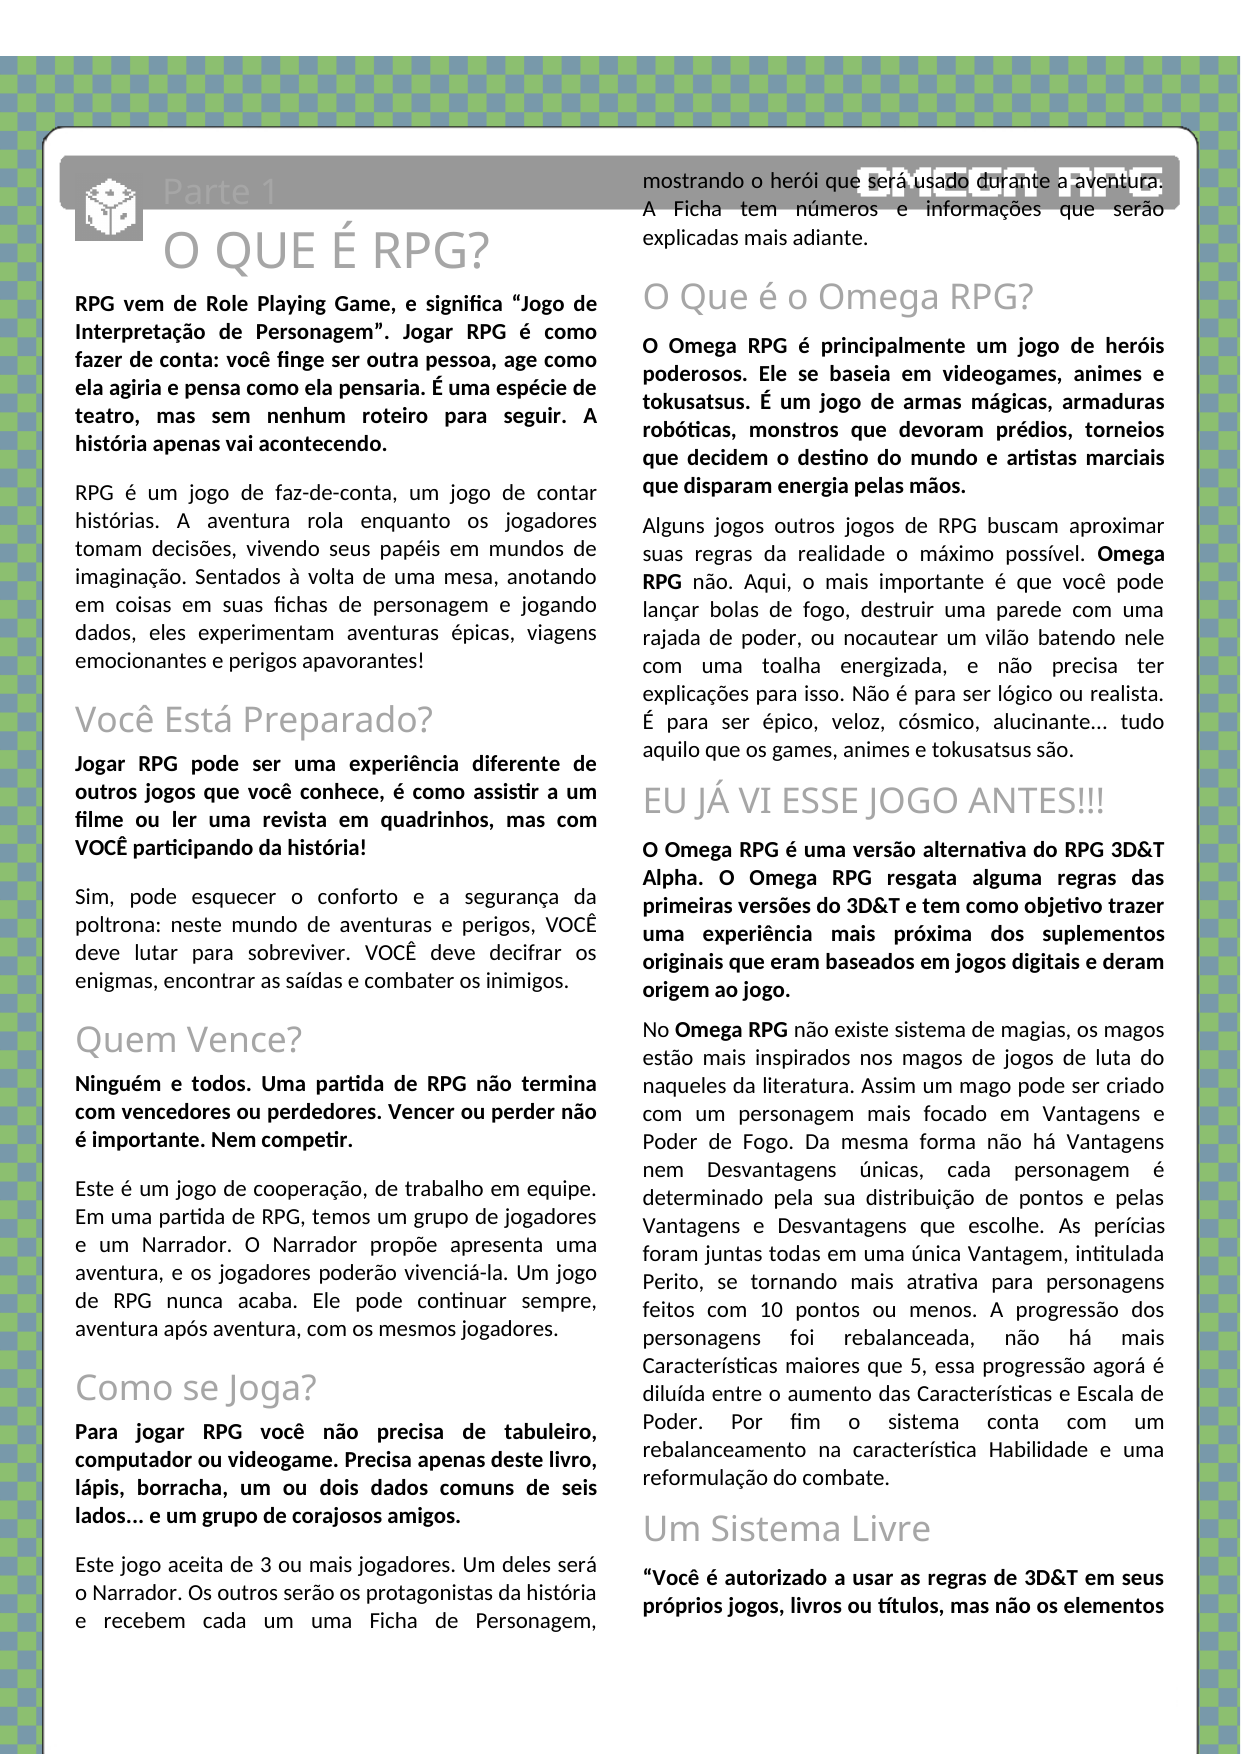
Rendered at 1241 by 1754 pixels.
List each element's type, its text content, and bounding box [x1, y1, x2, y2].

text RPG é um jogo de faz-de-conta, um jogo de contar histórias. A aventura rola enquanto os jogadores tomam decisões, vivendo seus papéis em mundos de imaginação. Sentados à volta de uma mesa, anotando em coisas em suas fichas de personagem e jogando dados, eles experimentam aventuras épicas, viagens emocionantes e perigos apavorantes! [75, 478, 598, 674]
text Ninguém e todos. Uma partida de RPG não termina com vencedores ou perdedores. Vencer ou perder não é importante. Nem competir. [75, 1069, 598, 1153]
text RPG vem de Role Playing Game, e significa “Jogo de Interpretação de Personagem”. Jogar RPG é como fazer de conta: você finge ser outra pessoa, age como ela agiria e pensa como ela pensaria. É uma espécie de teatro, mas sem nenhum roteiro para seguir. A história apenas vai acontecendo. [75, 289, 598, 457]
text Este jogo aceita de 3 ou mais jogadores. Um deles será o Narrador. Os outros serão os protagonistas da história e recebem cada um uma Ficha de Personagem, mostrando o herói que será usado durante a aventura. A Ficha tem números e informações que serão explicadas mais adiante. [75, 1550, 598, 1634]
subtitle Você Está Preparado? [75, 695, 598, 743]
subtitle O Que é o Omega RPG? [642, 271, 1165, 320]
subtitle Um Sistema Livre [642, 1503, 1165, 1552]
text Este é um jogo de cooperação, de trabalho em equipe. Em uma partida de RPG, temos um grupo de jogadores e um Narrador. O Narrador propõe apresenta uma aventura, e os jogadores poderão vivenciá-la. Um jogo de RPG nunca acaba. Ele pode continuar sempre, aventura após aventura, com os mesmos jogadores. [75, 1174, 598, 1342]
subtitle O QUE É RPG? [75, 215, 598, 283]
subtitle EU JÁ VI ESSE JOGO ANTES!!! [642, 775, 1165, 823]
text No Omega RPG não existe sistema de magias, os magos estão mais inspirados nos magos de jogos de luta do naqueles da literatura. Assim um mago pode ser criado com um personagem mais focado em Vantagens e Poder de Fogo. Da mesma forma não há Vantagens nem Desvantagens únicas, cada personagem é determinado pela sua distribuição de pontos e pelas Vantagens e Desvantagens que escolhe. As perícias foram juntas todas em uma única Vantagem, intitulada Perito, se tornando mais atrativa para personagens feitos com 10 pontos ou menos. A progressão dos personagens foi rebalanceada, não há mais Características maiores que 5, essa progressão agorá é diluída entre o aumento das Características e Escala de Poder. Por fim o sistema conta com um rebalanceamento na característica Habilidade e uma reformulação do combate. [642, 1015, 1165, 1492]
text Sim, pode esquecer o conforto e a segurança da poltrona: neste mundo de aventuras e perigos, VOCÊ deve lutar para sobreviver. VOCÊ deve decifrar os enigmas, encontrar as saídas e combater os inimigos. [75, 882, 598, 994]
subtitle Parte 1 [75, 167, 598, 215]
text Jogar RPG pode ser uma experiência diferente de outros jogos que você conhece, é como assistir a um filme ou ler uma revista em quadrinhos, mas com VOCÊ participando da história! [75, 749, 598, 861]
picture [0, 56, 1241, 1754]
text O Omega RPG é uma versão alternativa do RPG 3D&T Alpha. O Omega RPG resgata alguma regras das primeiras versões do 3D&T e tem como objetivo trazer uma experiência mais próxima dos suplementos originais que eram baseados em jogos digitais e deram origem ao jogo. [642, 835, 1165, 1003]
text Este jogo aceita de 3 ou mais jogadores. Um deles será o Narrador. Os outros serão os protagonistas da história e recebem cada um uma Ficha de Personagem, mostrando o herói que será usado durante a aventura. A Ficha tem números e informações que serão explicadas mais adiante. [642, 167, 1165, 251]
text Alguns jogos outros jogos de RPG buscam aproximar suas regras da realidade o máximo possível. Omega RPG não. Aqui, o mais importante é que você pode lançar bolas de fogo, destruir uma parede com uma rajada de poder, ou nocautear um vilão batendo nele com uma toalha energizada, e não precisa ter explicações para isso. Não é para ser lógico ou realista. É para ser épico, veloz, cósmico, alucinante... tudo aquilo que os games, animes e tokusatsus são. [642, 511, 1165, 763]
text O Omega RPG é principalmente um jogo de heróis poderosos. Ele se baseia em videogames, animes e tokusatsus. É um jogo de armas mágicas, armaduras robóticas, monstros que devoram prédios, torneios que decidem o destino do mundo e artistas marciais que disparam energia pelas mãos. [642, 331, 1165, 499]
subtitle Como se Joga? [75, 1363, 598, 1411]
text Para jogar RPG você não precisa de tabuleiro, computador ou videogame. Precisa apenas deste livro, lápis, borracha, um ou dois dados comuns de seis lados... e um grupo de corajosos amigos. [75, 1417, 598, 1529]
subtitle Quem Vence? [75, 1015, 598, 1063]
